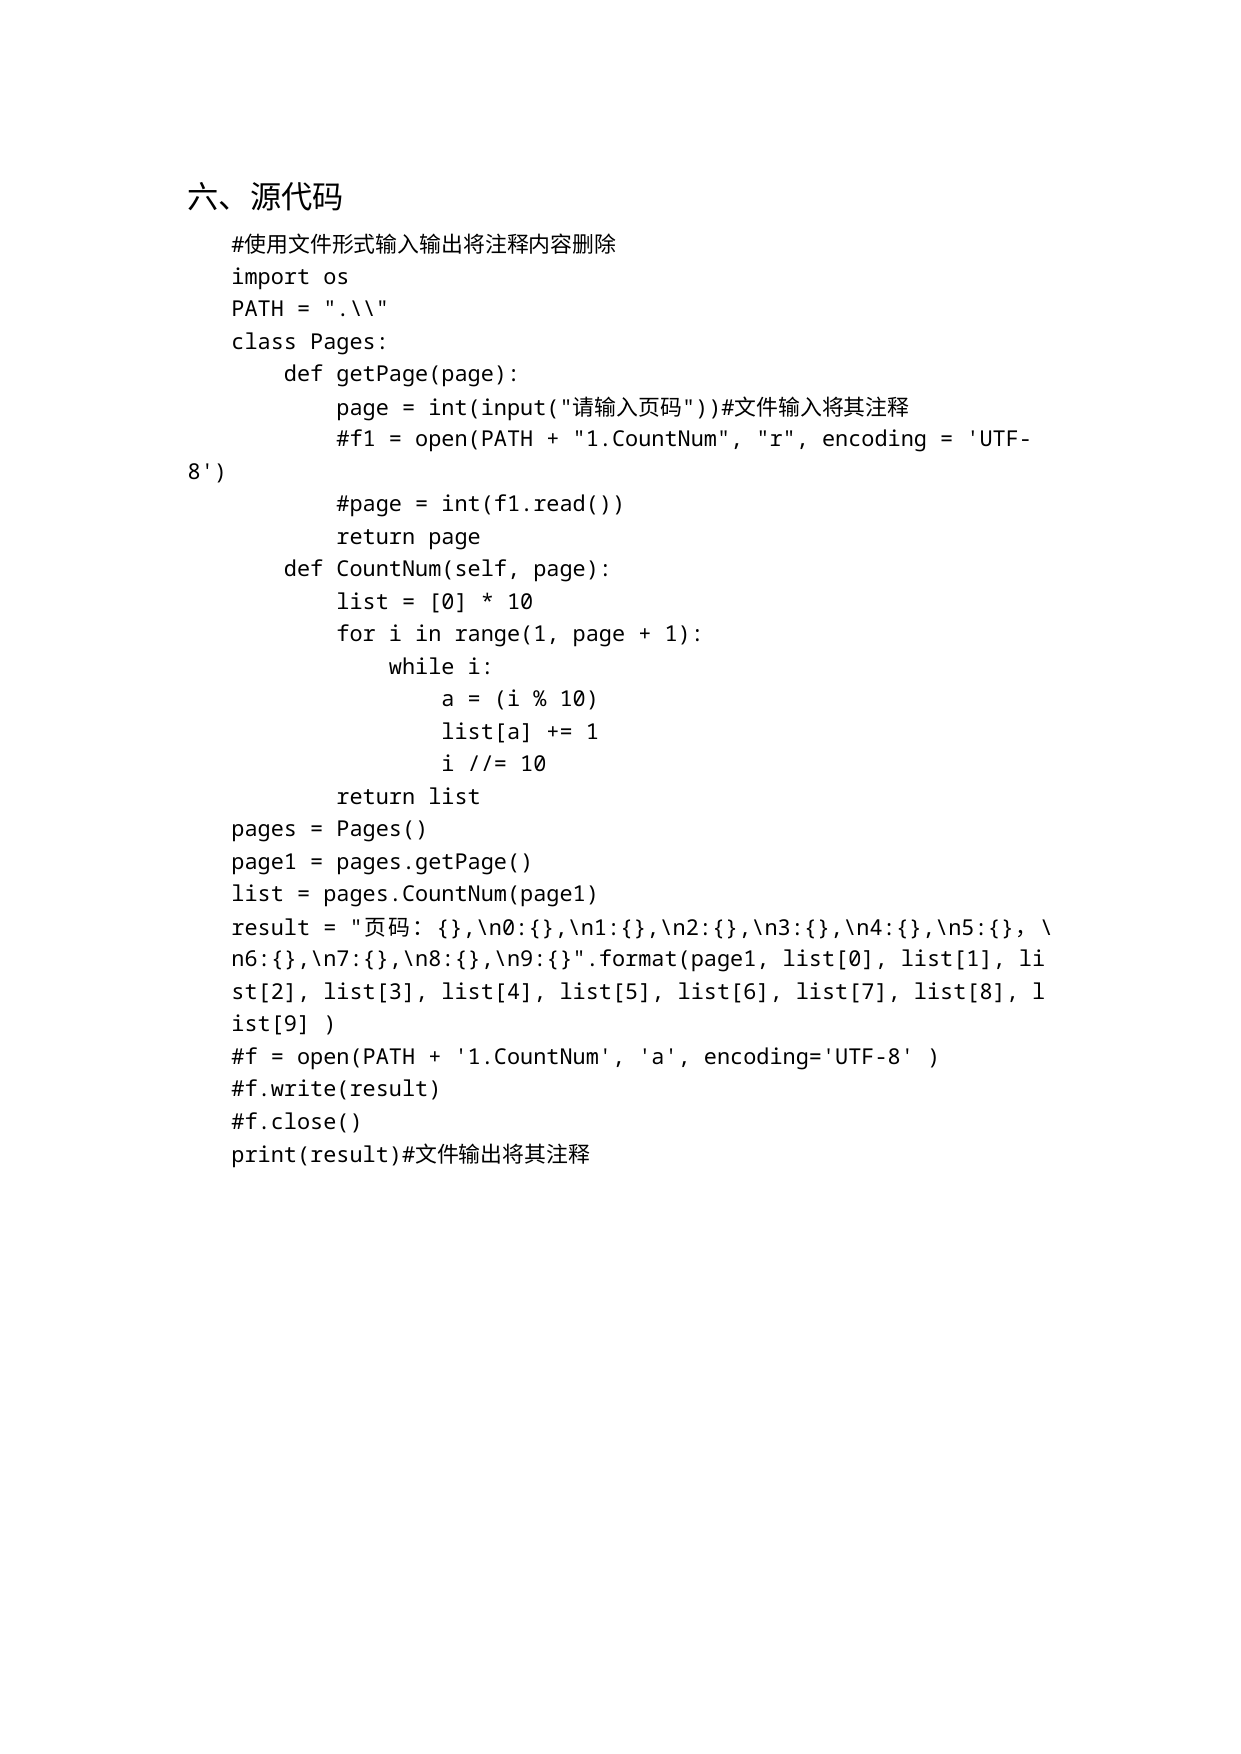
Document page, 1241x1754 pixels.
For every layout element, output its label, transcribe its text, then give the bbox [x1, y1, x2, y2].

text class Pages: [187, 324, 1053, 357]
text page1 = pages.getPage() [187, 844, 1053, 877]
text 六、源代码 [187, 162, 1053, 227]
text #f1 = open(PATH + "1.CountNum", "r", encoding = 'UTF-8') [187, 422, 1053, 487]
text for i in range(1, page + 1): [187, 617, 1053, 649]
text #使用文件形式输入输出将注释内容删除 [187, 227, 1053, 259]
text #f.write(result) [187, 1072, 1053, 1104]
text import os [187, 259, 1053, 292]
text PATH = ".\\" [187, 292, 1053, 324]
text a = (i % 10) [187, 682, 1053, 714]
text list = pages.CountNum(page1) [187, 877, 1053, 909]
text #page = int(f1.read()) [187, 487, 1053, 519]
text pages = Pages() [187, 812, 1053, 844]
text list = [0] * 10 [187, 584, 1053, 617]
text page = int(input("请输入页码"))#文件输入将其注释 [187, 389, 1053, 422]
text result = "页码：{},\n0:{},\n1:{},\n2:{},\n3:{},\n4:{},\n5:{}，\n6:{},\n7:{},\n8:{},\n9:{}".format(page1, list[0], list[1], list[2], list[3], list[4], list[5], list[6], list[7], list[8], list[9] ) [231, 909, 1053, 1039]
text return list [187, 779, 1053, 812]
text return page [187, 519, 1053, 552]
text print(result)#文件输出将其注释 [187, 1137, 1053, 1169]
text while i: [187, 649, 1053, 682]
text list[a] += 1 [187, 714, 1053, 747]
text #f = open(PATH + '1.CountNum', 'a', encoding='UTF-8' ) [187, 1039, 1053, 1072]
text def getPage(page): [187, 357, 1053, 389]
text def CountNum(self, page): [187, 552, 1053, 584]
text i //= 10 [187, 747, 1053, 779]
text #f.close() [187, 1104, 1053, 1137]
